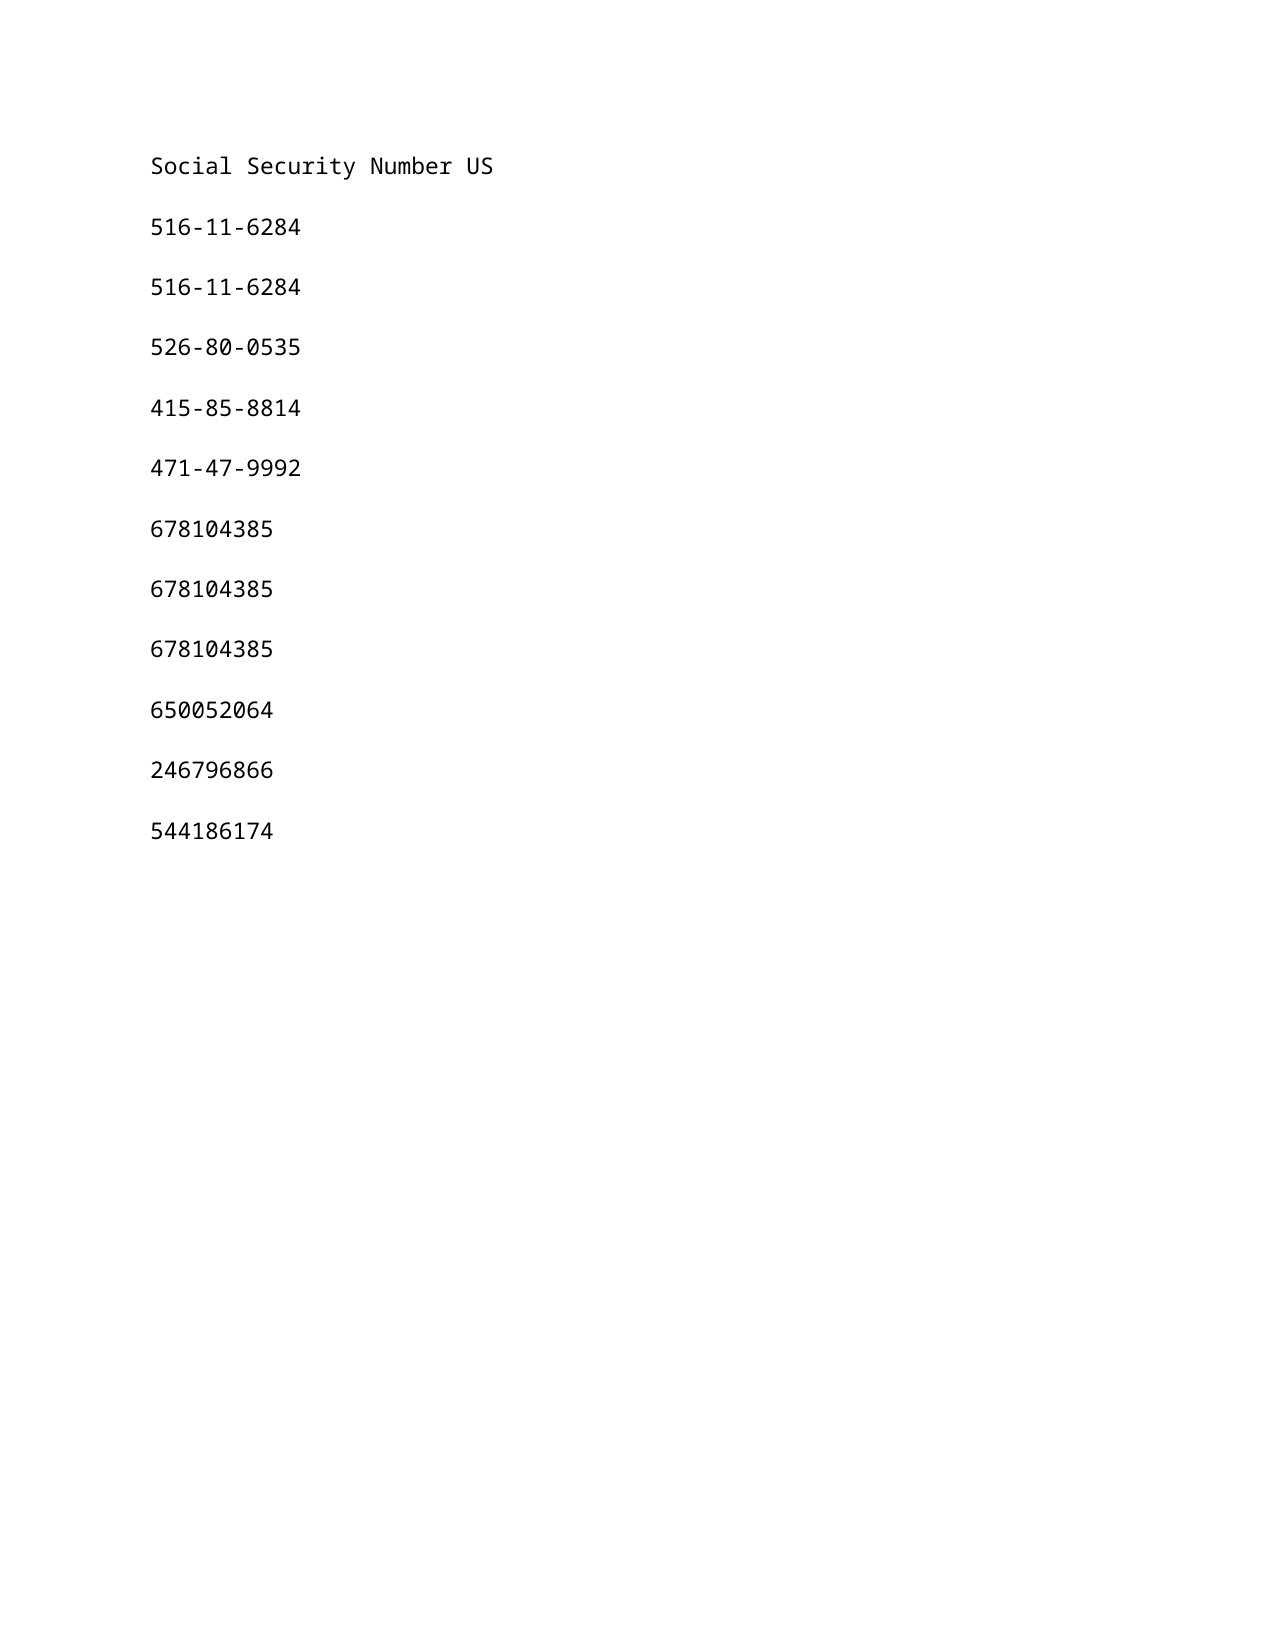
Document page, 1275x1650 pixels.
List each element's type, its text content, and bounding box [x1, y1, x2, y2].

text 544186174 [150, 814, 1125, 846]
text 246796866 [150, 754, 1125, 785]
text 415-85-8814 [150, 392, 1125, 423]
text 678104385 [150, 573, 1125, 604]
text 678104385 [150, 633, 1125, 664]
text 516-11-6284 [150, 210, 1125, 242]
text 526-80-0535 [150, 331, 1125, 362]
text 678104385 [150, 512, 1125, 544]
text Social Security Number US [150, 150, 1125, 181]
text 650052064 [150, 694, 1125, 725]
text 471-47-9992 [150, 452, 1125, 483]
text 516-11-6284 [150, 271, 1125, 302]
